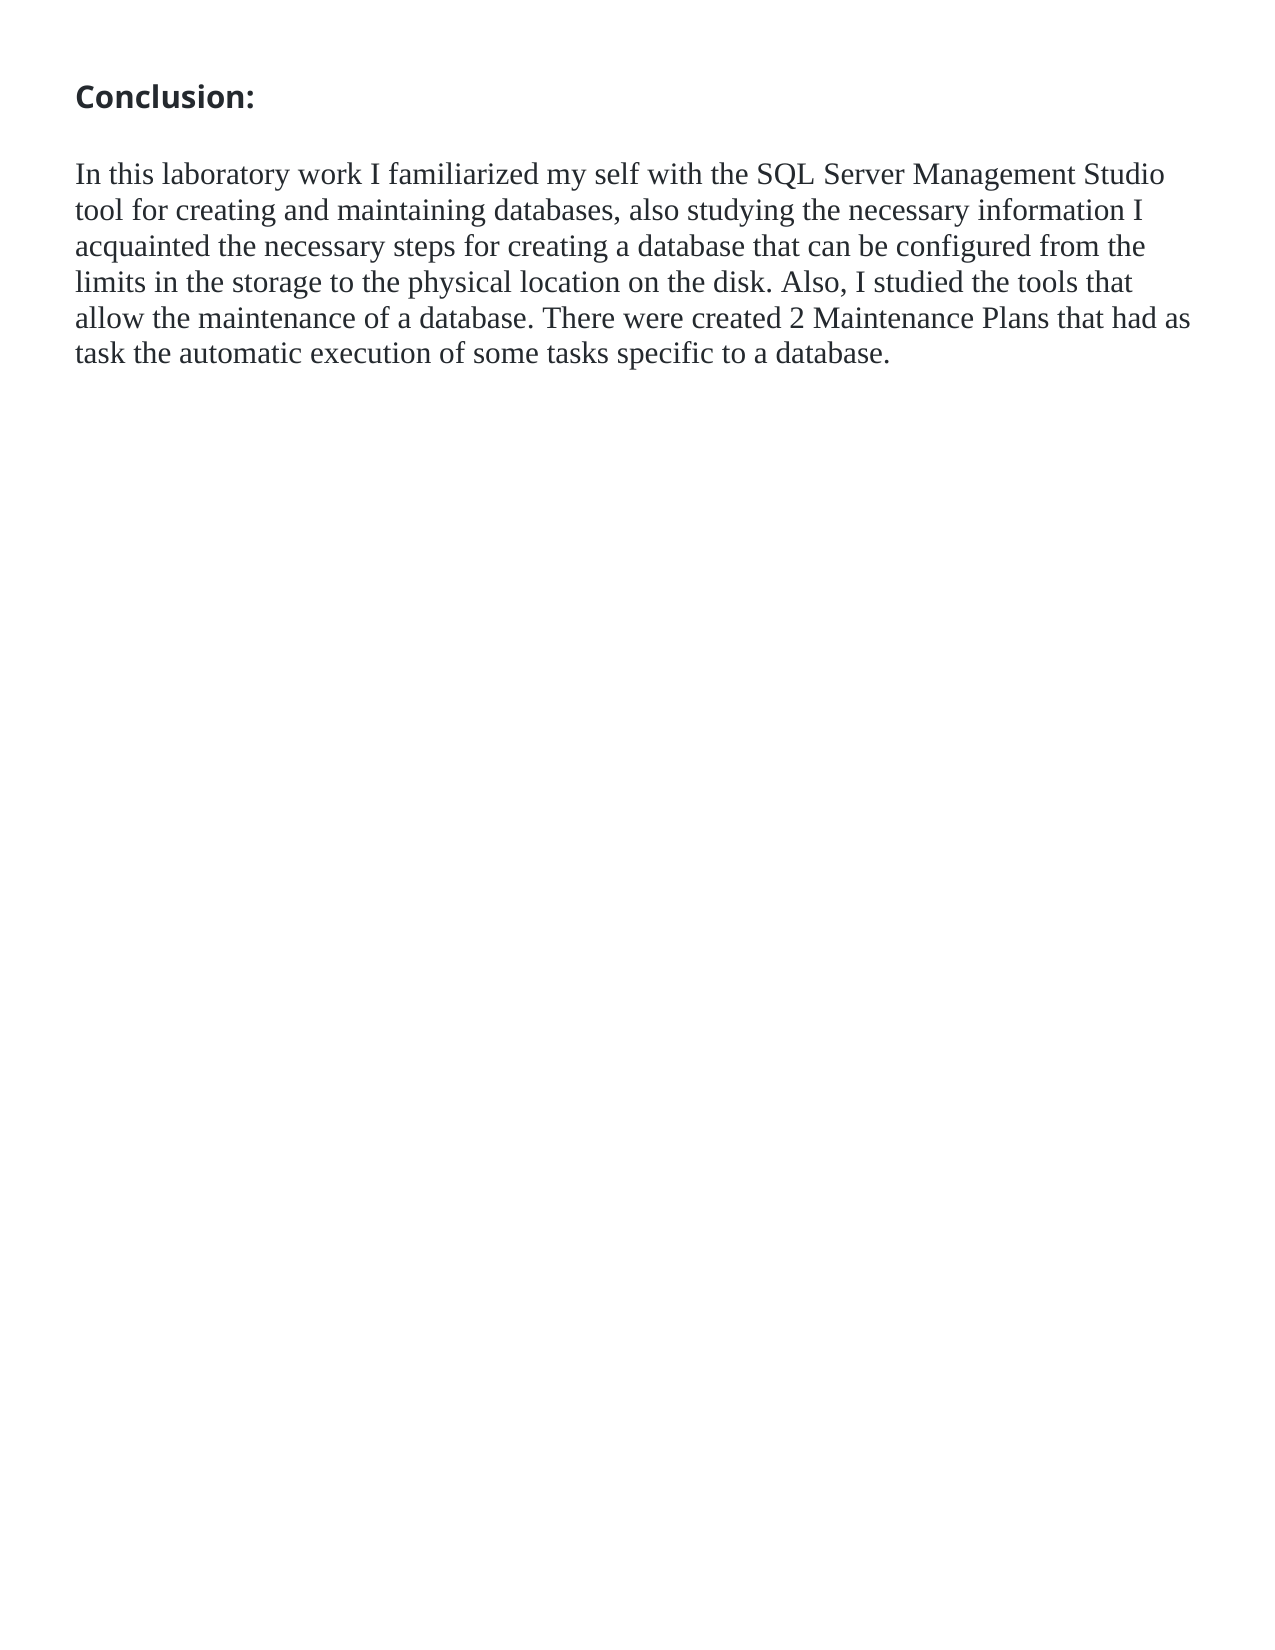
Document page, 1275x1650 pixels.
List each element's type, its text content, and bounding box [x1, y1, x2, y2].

text Conclusion: [75, 75, 1200, 118]
text In this laboratory work I familiarized my self with the SQL Server Management Studio tool for creating and maintaining databases, also studying the necessary information I acquainted the necessary steps for creating a database that can be configured from the limits in the storage to the physical location on the disk. Also, I studied the tools that allow the maintenance of a database. There were created 2 Maintenance Plans that had as task the automatic execution of some tasks specific to a database. [75, 155, 1200, 371]
